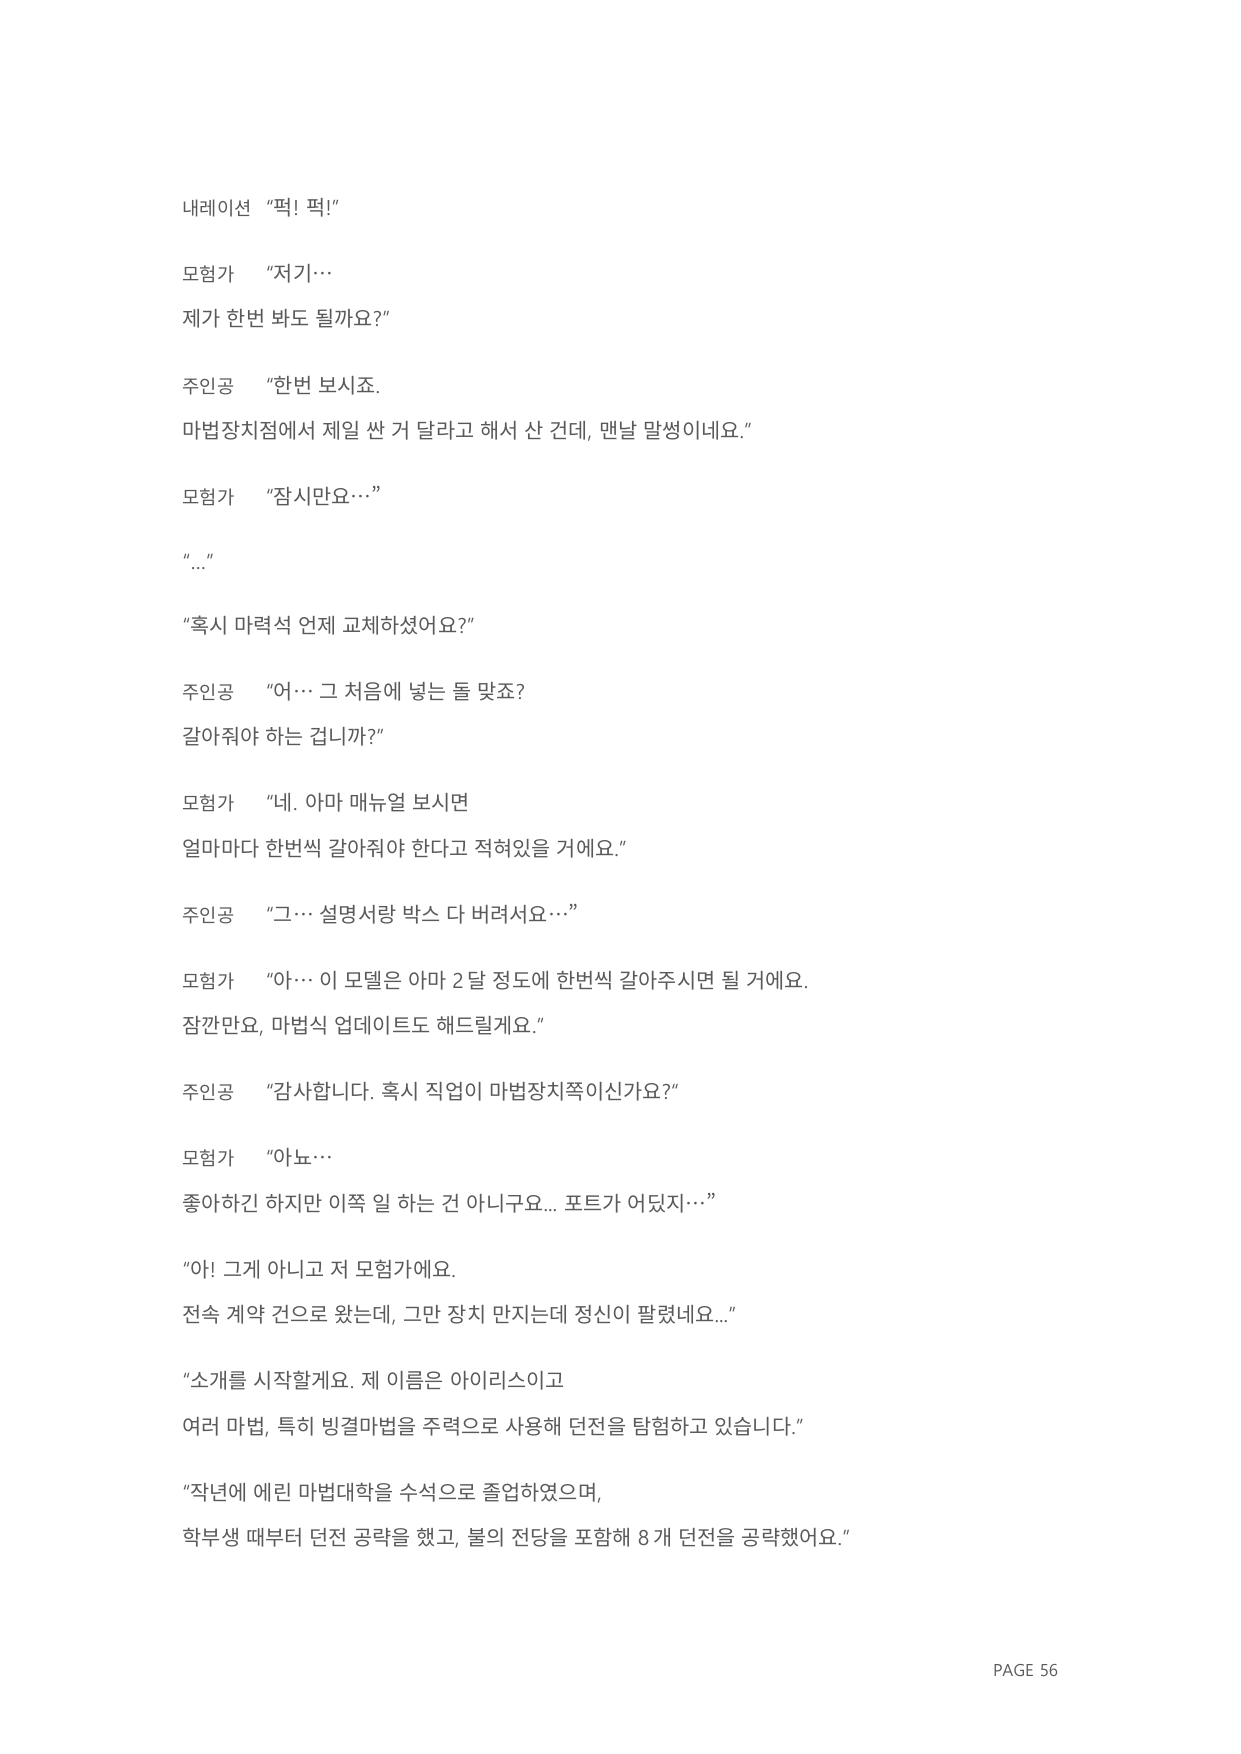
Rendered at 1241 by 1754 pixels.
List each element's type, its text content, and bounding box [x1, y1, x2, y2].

text 주인공 “어… 그 처음에 넣는 돌 맞죠? 갈아줘야 하는 겁니까?” [182, 675, 1058, 751]
text “아! 그게 아니고 저 모험가에요. 전속 계약 건으로 왔는데, 그만 장치 만지는데 정신이 팔렸네요...” [182, 1253, 1058, 1329]
text “작년에 에린 마법대학을 수석으로 졸업하였으며, 학부생 때부터 던전 공략을 했고, 불의 전당을 포함해 8개 던전을 공략했어요.” [182, 1476, 1058, 1552]
text “…” [182, 546, 1058, 574]
text 주인공 “감사합니다. 혹시 직업이 마법장치쪽이신가요?“ [182, 1076, 1058, 1106]
text “혹시 마력석 언제 교체하셨어요?” [182, 609, 1058, 639]
text 주인공 “한번 보시죠. 마법장치점에서 제일 싼 거 달라고 해서 산 건데, 맨날 말썽이네요.” [182, 369, 1058, 444]
text “소개를 시작할게요. 제 이름은 아이리스이고 여러 마법, 특히 빙결마법을 주력으로 사용해 던전을 탐험하고 있습니다.” [182, 1364, 1058, 1440]
text 모험가 “네. 아마 매뉴얼 보시면 얼마마다 한번씩 갈아줘야 한다고 적혀있을 거에요.” [182, 786, 1058, 862]
text 모험가 “아… 이 모델은 아마 2달 정도에 한번씩 갈아주시면 될 거에요. 잠깐만요, 마법식 업데이트도 해드릴게요.” [182, 964, 1058, 1039]
text 모험가 “아뇨… 좋아하긴 하지만 이쪽 일 하는 건 아니구요... 포트가 어딨지…” [182, 1142, 1058, 1217]
text 모험가 “잠시만요…” [182, 480, 1058, 511]
text 주인공 “그… 설명서랑 박스 다 버려서요…” [182, 898, 1058, 928]
text 모험가 “저기… 제가 한번 봐도 될까요?” [182, 257, 1058, 333]
text 내레이션 “퍽! 퍽!” [182, 191, 1058, 221]
